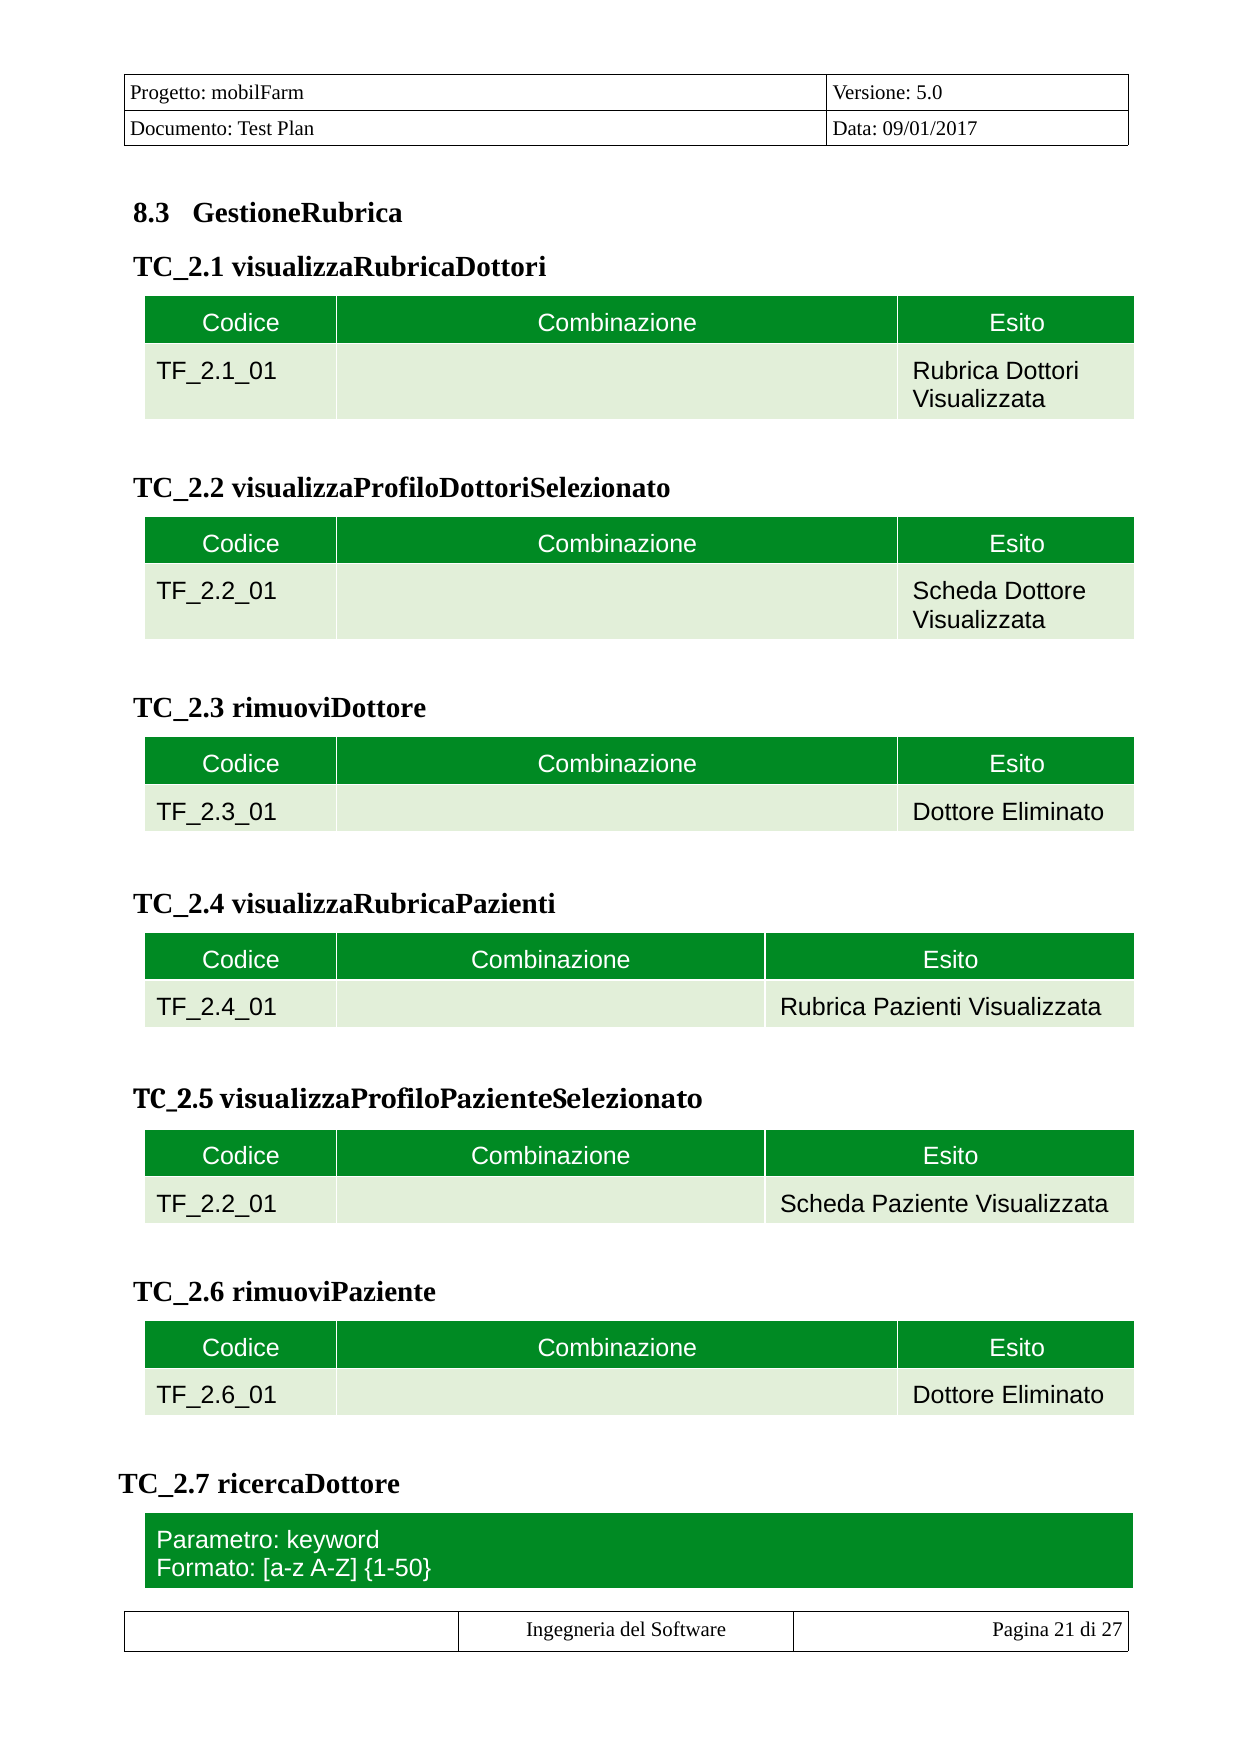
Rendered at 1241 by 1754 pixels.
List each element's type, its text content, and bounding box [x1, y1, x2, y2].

table_header Combinazione [337, 296, 897, 343]
table_header Combinazione [337, 933, 764, 979]
table_header Esito [766, 1130, 1134, 1176]
table_header Esito [766, 933, 1134, 979]
table_header Combinazione [337, 737, 897, 784]
table_cell [337, 344, 897, 419]
subtitle TC_2.6 rimuoviPaziente [133, 1274, 1122, 1308]
table_cell Scheda Dottore Visualizzata [898, 564, 1134, 639]
table_header Codice [145, 1130, 336, 1176]
table_cell [337, 785, 897, 831]
subtitle TC_2.2 visualizzaProfiloDottoriSelezionato [133, 470, 1122, 503]
subtitle TC_2.7 ricercaDottore [118, 1466, 1122, 1499]
table_cell [337, 1369, 897, 1415]
table_header Codice [145, 296, 336, 343]
table_header Combinazione [337, 1130, 764, 1176]
table_header Codice [145, 737, 336, 784]
table_header Combinazione [337, 517, 897, 563]
table_header Esito [898, 296, 1134, 343]
table_header Esito [898, 517, 1134, 563]
table_cell TF_2.2_01 [145, 1177, 336, 1223]
table_header Codice [145, 517, 336, 563]
table_cell TF_2.4_01 [145, 981, 336, 1027]
subtitle TC_2.3 rimuoviDottore [133, 690, 1122, 724]
table_cell TF_2.1_01 [145, 344, 336, 419]
text TC_2.5 visualizzaProfiloPazienteSelezionato [133, 1082, 1122, 1116]
table_cell Rubrica Dottori Visualizzata [898, 344, 1134, 419]
table_cell Dottore Eliminato [898, 785, 1134, 831]
table_header Codice [145, 1321, 336, 1368]
table_header Combinazione [337, 1321, 897, 1368]
table_cell TF_2.3_01 [145, 785, 336, 831]
table_cell [337, 564, 897, 639]
table_cell TF_2.2_01 [145, 564, 336, 639]
subtitle TC_2.1 visualizzaRubricaDottori [133, 249, 1122, 283]
subtitle TC_2.4 visualizzaRubricaPazienti [133, 886, 1122, 919]
table_header Esito [898, 1321, 1134, 1368]
table_header Codice [145, 933, 336, 979]
table_cell [337, 1177, 764, 1223]
table_header Parametro: keyword Formato: [a-z A-Z] {1-50} [145, 1513, 1133, 1588]
table_cell Rubrica Pazienti Visualizzata [766, 981, 1134, 1027]
table_cell [337, 981, 764, 1027]
table_cell TF_2.6_01 [145, 1369, 336, 1415]
table_header Esito [898, 737, 1134, 784]
table_cell Dottore Eliminato [898, 1369, 1134, 1415]
table_cell Scheda Paziente Visualizzata [766, 1177, 1134, 1223]
subtitle GestioneRubrica [133, 195, 1122, 228]
